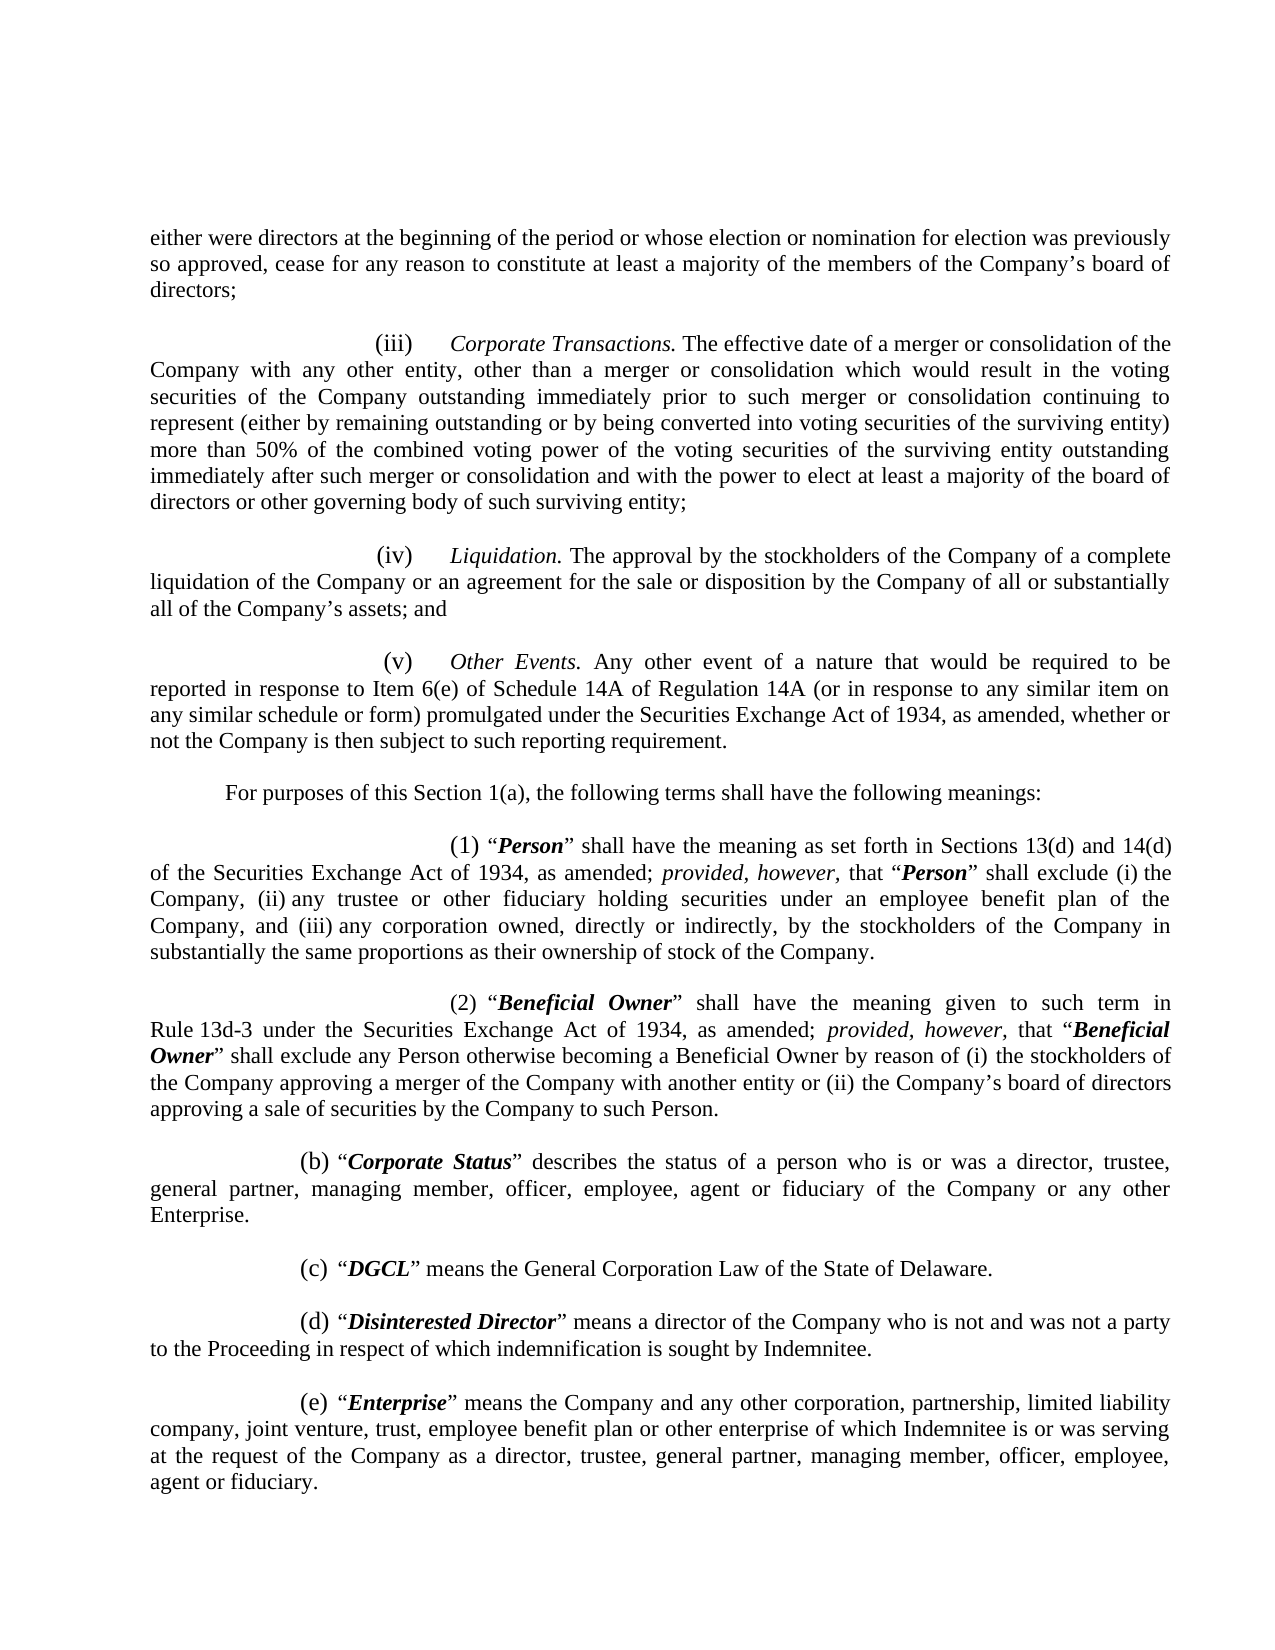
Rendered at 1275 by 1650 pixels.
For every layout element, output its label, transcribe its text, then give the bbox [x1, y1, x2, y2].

subtitle “Disinterested Director” means a director of the Company who is not and was not a party to the Proceeding in respect of which indemnification is sought by Indemnitee. [150, 1306, 1172, 1362]
subtitle “Beneficial Owner” shall have the meaning given to such term in Rule 13d-3 under the Securities Exchange Act of 1934, as amended; provided, however, that “Beneficial Owner” shall exclude any Person otherwise becoming a Beneficial Owner by reason of (i) the stockholders of the Company approving a merger of the Company with another entity or (ii) the Company’s board of directors approving a sale of securities by the Company to such Person. [150, 989, 1172, 1121]
subtitle Other Events. Any other event of a nature that would be required to be reported in response to Item 6(e) of Schedule 14A of Regulation 14A (or in response to any similar item on any similar schedule or form) promulgated under the Securities Exchange Act of 1934, as amended, whether or not the Company is then subject to such reporting requirement. [150, 646, 1172, 754]
subtitle “Corporate Status” describes the status of a person who is or was a director, trustee, general partner, managing member, officer, employee, agent or fiduciary of the Company or any other Enterprise. [150, 1146, 1172, 1228]
text For purposes of this Section 1(a), the following terms shall have the following meanings: [150, 779, 1172, 805]
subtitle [150, 224, 1172, 303]
subtitle “Enterprise” means the Company and any other corporation, partnership, limited liability company, joint venture, trust, employee benefit plan or other enterprise of which Indemnitee is or was serving at the request of the Company as a director, trustee, general partner, managing member, officer, employee, agent or fiduciary. [150, 1387, 1172, 1494]
subtitle Corporate Transactions. The effective date of a merger or consolidation of the Company with any other entity, other than a merger or consolidation which would result in the voting securities of the Company outstanding immediately prior to such merger or consolidation continuing to represent (either by remaining outstanding or by being converted into voting securities of the surviving entity) more than 50% of the combined voting power of the voting securities of the surviving entity outstanding immediately after such merger or consolidation and with the power to elect at least a majority of the board of directors or other governing body of such surviving entity; [150, 328, 1172, 515]
subtitle Liquidation. The approval by the stockholders of the Company of a complete liquidation of the Company or an agreement for the sale or disposition by the Company of all or substantially all of the Company’s assets; and [150, 540, 1172, 621]
subtitle “Person” shall have the meaning as set forth in Sections 13(d) and 14(d) of the Securities Exchange Act of 1934, as amended; provided, however, that “Person” shall exclude (i) the Company, (ii) any trustee or other fiduciary holding securities under an employee benefit plan of the Company, and (iii) any corporation owned, directly or indirectly, by the stockholders of the Company in substantially the same proportions as their ownership of stock of the Company. [150, 830, 1172, 964]
subtitle “DGCL” means the General Corporation Law of the State of Delaware. [150, 1253, 1172, 1281]
